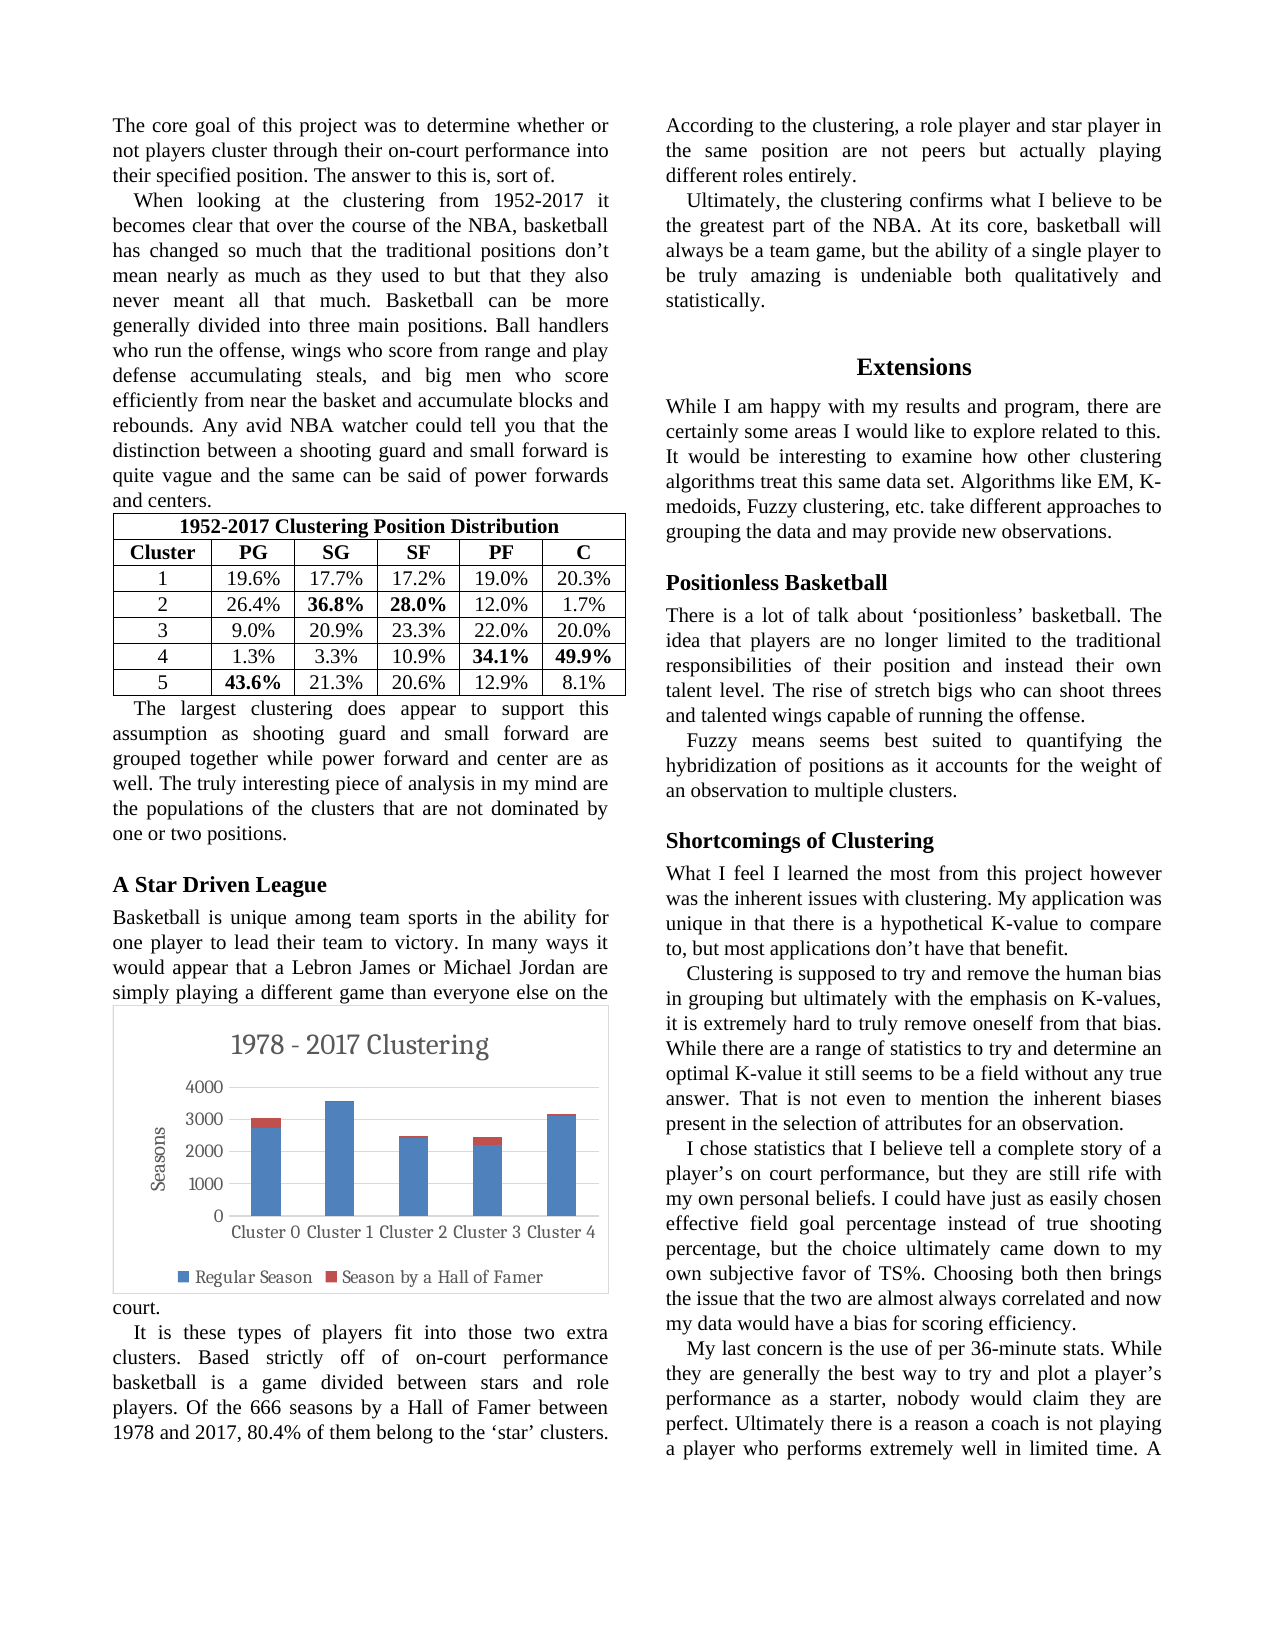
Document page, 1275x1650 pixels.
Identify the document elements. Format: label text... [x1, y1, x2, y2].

table_cell 10.9% [378, 644, 459, 669]
subtitle Positionless Basketball [666, 569, 1162, 596]
subtitle Shortcomings of Clustering [666, 827, 1162, 854]
text It is these types of players fit into those two extra clusters. Based strictly off of on-court performance basketball is a game divided between stars and role players. Of the 666 seasons by a Hall of Famer between 1978 and 2017, 80.4% of them belong to the ‘star’ clusters. According to the clustering, a role player and star player in the same position are not peers but actually playing different roles entirely. [112, 1319, 609, 1444]
table_cell 12.9% [460, 670, 542, 695]
text I chose statistics that I believe tell a complete story of a player’s on court performance, but they are still rife with my own personal beliefs. I could have just as easily chosen effective field goal percentage instead of true shooting percentage, but the choice ultimately came down to my own subjective favor of TS%. Choosing both then brings the issue that the two are almost always correlated and now my data would have a bias for scoring efficiency. [666, 1135, 1162, 1335]
table_cell PF [460, 540, 542, 564]
table_cell 17.7% [295, 566, 377, 591]
text Basketball is unique among team sports in the ability for one player to lead their team to victory. In many ways it would appear that a Lebron James or Michael Jordan are simply playing a different game than everyone else on the court. [112, 904, 609, 1005]
table_cell 20.0% [543, 618, 625, 643]
table_cell C [543, 540, 625, 564]
table_cell 19.6% [212, 566, 294, 591]
table_cell 4 [114, 644, 211, 669]
table_cell 22.0% [460, 618, 542, 643]
table_cell 20.3% [543, 566, 625, 591]
table_cell SF [378, 540, 459, 564]
text It is these types of players fit into those two extra clusters. Based strictly off of on-court performance basketball is a game divided between stars and role players. Of the 666 seasons by a Hall of Famer between 1978 and 2017, 80.4% of them belong to the ‘star’ clusters. According to the clustering, a role player and star player in the same position are not peers but actually playing different roles entirely. [666, 112, 1162, 187]
text Fuzzy means seems best suited to quantifying the hybridization of positions as it accounts for the weight of an observation to multiple clusters. [666, 727, 1162, 802]
table_cell 1.3% [212, 644, 294, 669]
subtitle Extensions [666, 350, 1162, 381]
table_cell 19.0% [460, 566, 542, 591]
table_cell 12.0% [460, 592, 542, 617]
table_cell 5 [114, 670, 211, 695]
table_cell 3.3% [295, 644, 377, 669]
table_cell PG [212, 540, 294, 564]
table_cell 17.2% [378, 566, 459, 591]
text The core goal of this project was to determine whether or not players cluster through their on-court performance into their specified position. The answer to this is, sort of. [112, 112, 609, 187]
table_cell Cluster [114, 540, 211, 564]
table_cell 20.6% [378, 670, 459, 695]
table_cell 3 [114, 618, 211, 643]
table_cell 1 [114, 566, 211, 591]
table_cell 23.3% [378, 618, 459, 643]
text Ultimately, the clustering confirms what I believe to be the greatest part of the NBA. At its core, basketball will always be a team game, but the ability of a single player to be truly amazing is undeniable both qualitatively and statistically. [666, 187, 1162, 312]
text When looking at the clustering from 1952-2017 it becomes clear that over the course of the NBA, basketball has changed so much that the traditional positions don’t mean nearly as much as they used to but that they also never meant all that much. Basketball can be more generally divided into three main positions. Ball handlers who run the offense, wings who score from range and play defense accumulating steals, and big men who score efficiently from near the basket and accumulate blocks and rebounds. Any avid NBA watcher could tell you that the distinction between a shooting guard and small forward is quite vague and the same can be said of power forwards and centers. [112, 187, 609, 512]
table_cell 26.4% [212, 592, 294, 617]
table_cell 43.6% [212, 670, 294, 695]
table_header 1952-2017 Clustering Position Distribution [114, 514, 625, 538]
subtitle A Star Driven League [112, 871, 609, 898]
table_cell 28.0% [378, 592, 459, 617]
table_cell 8.1% [543, 670, 625, 695]
table_cell 21.3% [295, 670, 377, 695]
text The largest clustering does appear to support this assumption as shooting guard and small forward are grouped together while power forward and center are as well. The truly interesting piece of analysis in my mind are the populations of the clusters that are not dominated by one or two positions. [112, 696, 609, 846]
table_cell 49.9% [543, 644, 625, 669]
text What I feel I learned the most from this project however was the inherent issues with clustering. My application was unique in that there is a hypothetical K-value to compare to, but most applications don’t have that benefit. [666, 860, 1162, 960]
table_cell 9.0% [212, 618, 294, 643]
table_cell SG [295, 540, 377, 564]
text Clustering is supposed to try and remove the human bias in grouping but ultimately with the emphasis on K-values, it is extremely hard to truly remove oneself from that bias. While there are a range of statistics to try and determine an optimal K-value it still seems to be a field without any true answer. That is not even to mention the inherent biases present in the selection of attributes for an observation. [666, 960, 1162, 1135]
table_cell 2 [114, 592, 211, 617]
table_cell 36.8% [295, 592, 377, 617]
table_cell 1.7% [543, 592, 625, 617]
text While I am happy with my results and program, there are certainly some areas I would like to explore related to this. It would be interesting to examine how other clustering algorithms treat this same data set. Algorithms like EM, K-medoids, Fuzzy clustering, etc. take different approaches to grouping the data and may provide new observations. [666, 394, 1162, 544]
table_cell 34.1% [460, 644, 542, 669]
table_cell 20.9% [295, 618, 377, 643]
text There is a lot of talk about ‘positionless’ basketball. The idea that players are no longer limited to the traditional responsibilities of their position and instead their own talent level. The rise of stretch bigs who can shoot threes and talented wings capable of running the offense. [666, 602, 1162, 727]
